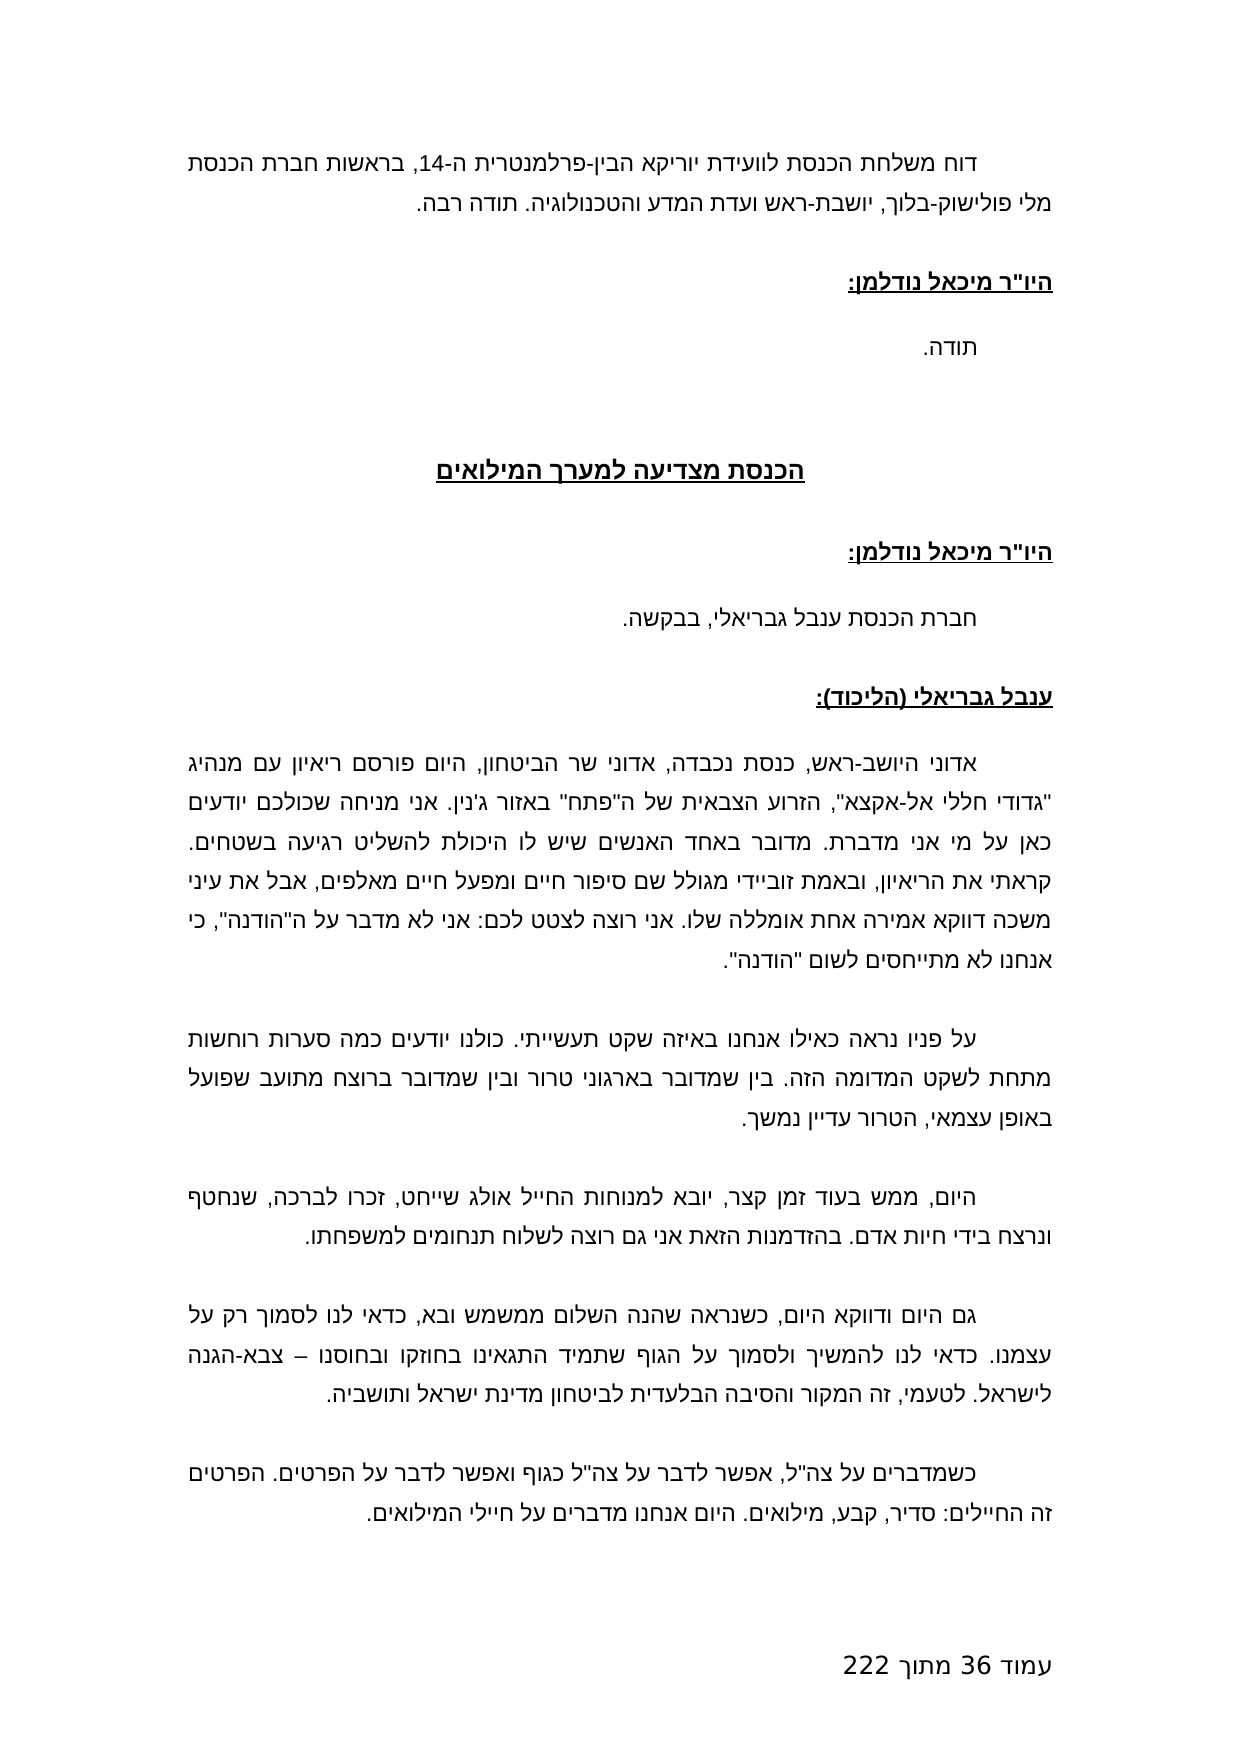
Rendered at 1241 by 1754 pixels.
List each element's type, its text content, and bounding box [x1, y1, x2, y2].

text על פניו נראה כאילו אנחנו באיזה שקט תעשייתי. כולנו יודעים כמה סערות רוחשות מתחת לשקט המדומה הזה. בין שמדובר בארגוני טרור ובין שמדובר ברוצח מתועב שפועל באופן עצמאי, הטרור עדיין נמשך. [187, 1026, 1053, 1131]
text ענבל גבריאלי (הליכוד): [187, 684, 1053, 710]
text כשמדברים על צה"ל, אפשר לדבר על צה"ל כגוף ואפשר לדבר על הפרטים. הפרטים זה החיילים: סדיר, קבע, מילואים. היום אנחנו מדברים על חיילי המילואים. [187, 1460, 1053, 1526]
text תודה. [187, 334, 1053, 361]
text אדוני היושב-ראש, כנסת נכבדה, אדוני שר הביטחון, היום פורסם ריאיון עם מנהיג "גדודי חללי אל-אקצא", הזרוע הצבאית של ה"פתח" באזור ג'נין. אני מניחה שכולכם יודעים כאן על מי אני מדברת. מדובר באחד האנשים שיש לו היכולת להשליט רגיעה בשטחים. קראתי את הריאיון, ובאמת זוביידי מגולל שם סיפור חיים ומפעל חיים מאלפים, אבל את עיני משכה דווקא אמירה אחת אומללה שלו. אני רוצה לצטט לכם: אני לא מדבר על ה"הודנה", כי אנחנו לא מתייחסים לשום "הודנה". [187, 749, 1053, 973]
text הכנסת מצדיעה למערך המילואים [187, 456, 1053, 485]
text היו"ר מיכאל נודלמן: [187, 539, 1053, 565]
text גם היום ודווקא היום, כשנראה שהנה השלום ממשמש ובא, כדאי לנו לסמוך רק על עצמנו. כדאי לנו להמשיך ולסמוך על הגוף שתמיד התגאינו בחוזקו ובחוסנו – צבא-הגנה לישראל. לטעמי, זה המקור והסיבה הבלעדית לביטחון מדינת ישראל ותושביה. [187, 1302, 1053, 1408]
text היו"ר מיכאל נודלמן: [187, 268, 1053, 295]
text היום, ממש בעוד זמן קצר, יובא למנוחות החייל אולג שייחט, זכרו לברכה, שנחטף ונרצח בידי חיות אדם. בהזדמנות הזאת אני גם רוצה לשלוח תנחומים למשפחתו. [187, 1184, 1053, 1250]
text דוח משלחת הכנסת לוועידת יוריקא הבין-פרלמנטרית ה-14, בראשות חברת הכנסת מלי פולישוק-בלוך, יושבת-ראש ועדת המדע והטכנולוגיה. תודה רבה. [187, 150, 1053, 216]
text חברת הכנסת ענבל גבריאלי, בבקשה. [187, 605, 1053, 631]
